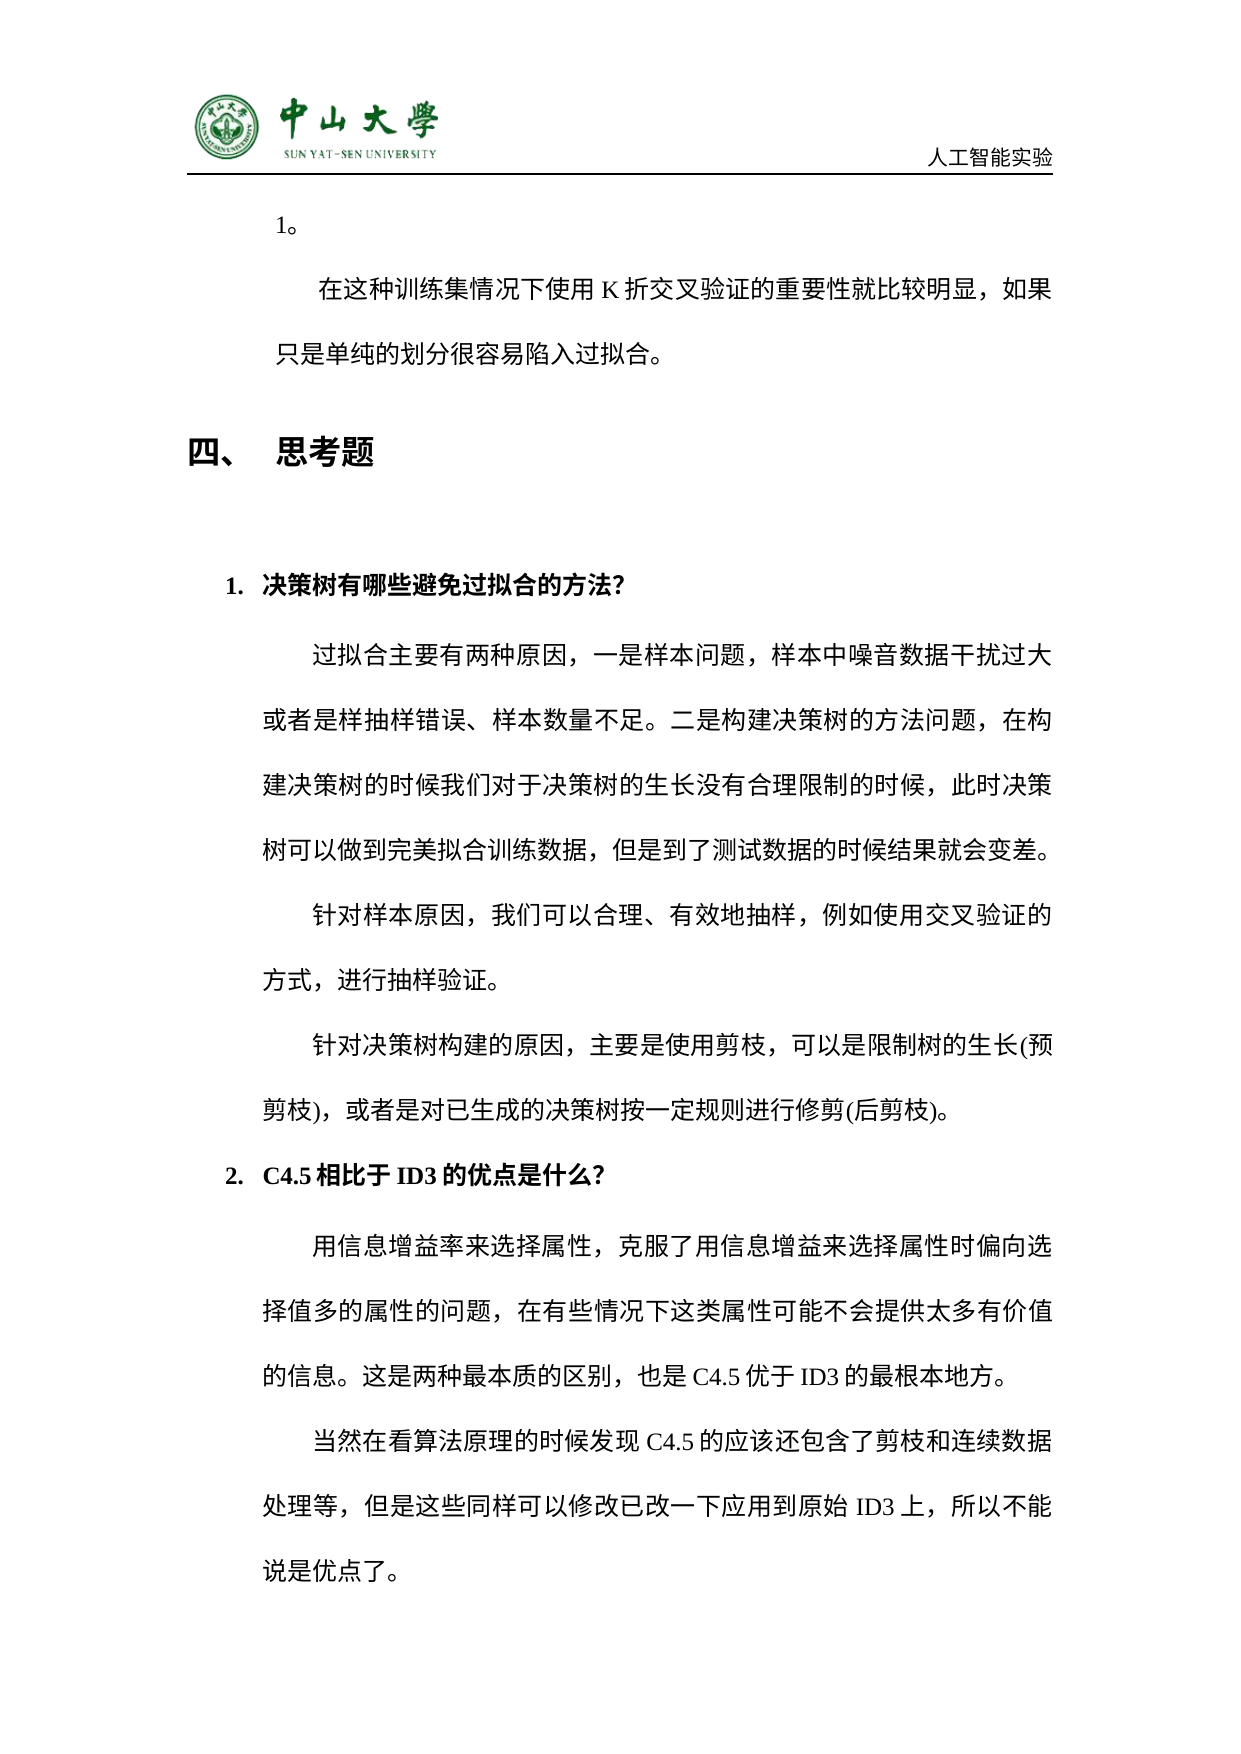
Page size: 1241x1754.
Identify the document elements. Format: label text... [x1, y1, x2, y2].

list C4.5相比于ID3的优点是什么？ [225, 1141, 1053, 1206]
text 用信息增益率来选择属性，克服了用信息增益来选择属性时偏向选择值多的属性的问题，在有些情况下这类属性可能不会提供太多有价值的信息。这是两种最本质的区别，也是C4.5优于ID3的最根本地方。 [262, 1212, 1053, 1407]
picture [187, 88, 451, 166]
text 针对决策树构建的原因，主要是使用剪枝，可以是限制树的生长(预剪枝)，或者是对已生成的决策树按一定规则进行修剪(后剪枝)。 [262, 1011, 1053, 1141]
list 决策树有哪些避免过拟合的方法？ [225, 551, 1053, 616]
text 针对样本原因，我们可以合理、有效地抽样，例如使用交叉验证的方式，进行抽样验证。 [262, 881, 1053, 1011]
subtitle 思考题 [187, 418, 1053, 483]
text 过拟合主要有两种原因，一是样本问题，样本中噪音数据干扰过大或者是样抽样错误、样本数量不足。二是构建决策树的方法问题，在构建决策树的时候我们对于决策树的生长没有合理限制的时候，此时决策树可以做到完美拟合训练数据，但是到了测试数据的时候结果就会变差。 [262, 621, 1053, 881]
text 当然在看算法原理的时候发现C4.5的应该还包含了剪枝和连续数据处理等，但是这些同样可以修改已改一下应用到原始ID3上，所以不能说是优点了。 [262, 1407, 1053, 1602]
text 在这种训练集情况下使用K折交叉验证的重要性就比较明显，如果只是单纯的划分很容易陷入过拟合。 [275, 255, 1053, 385]
